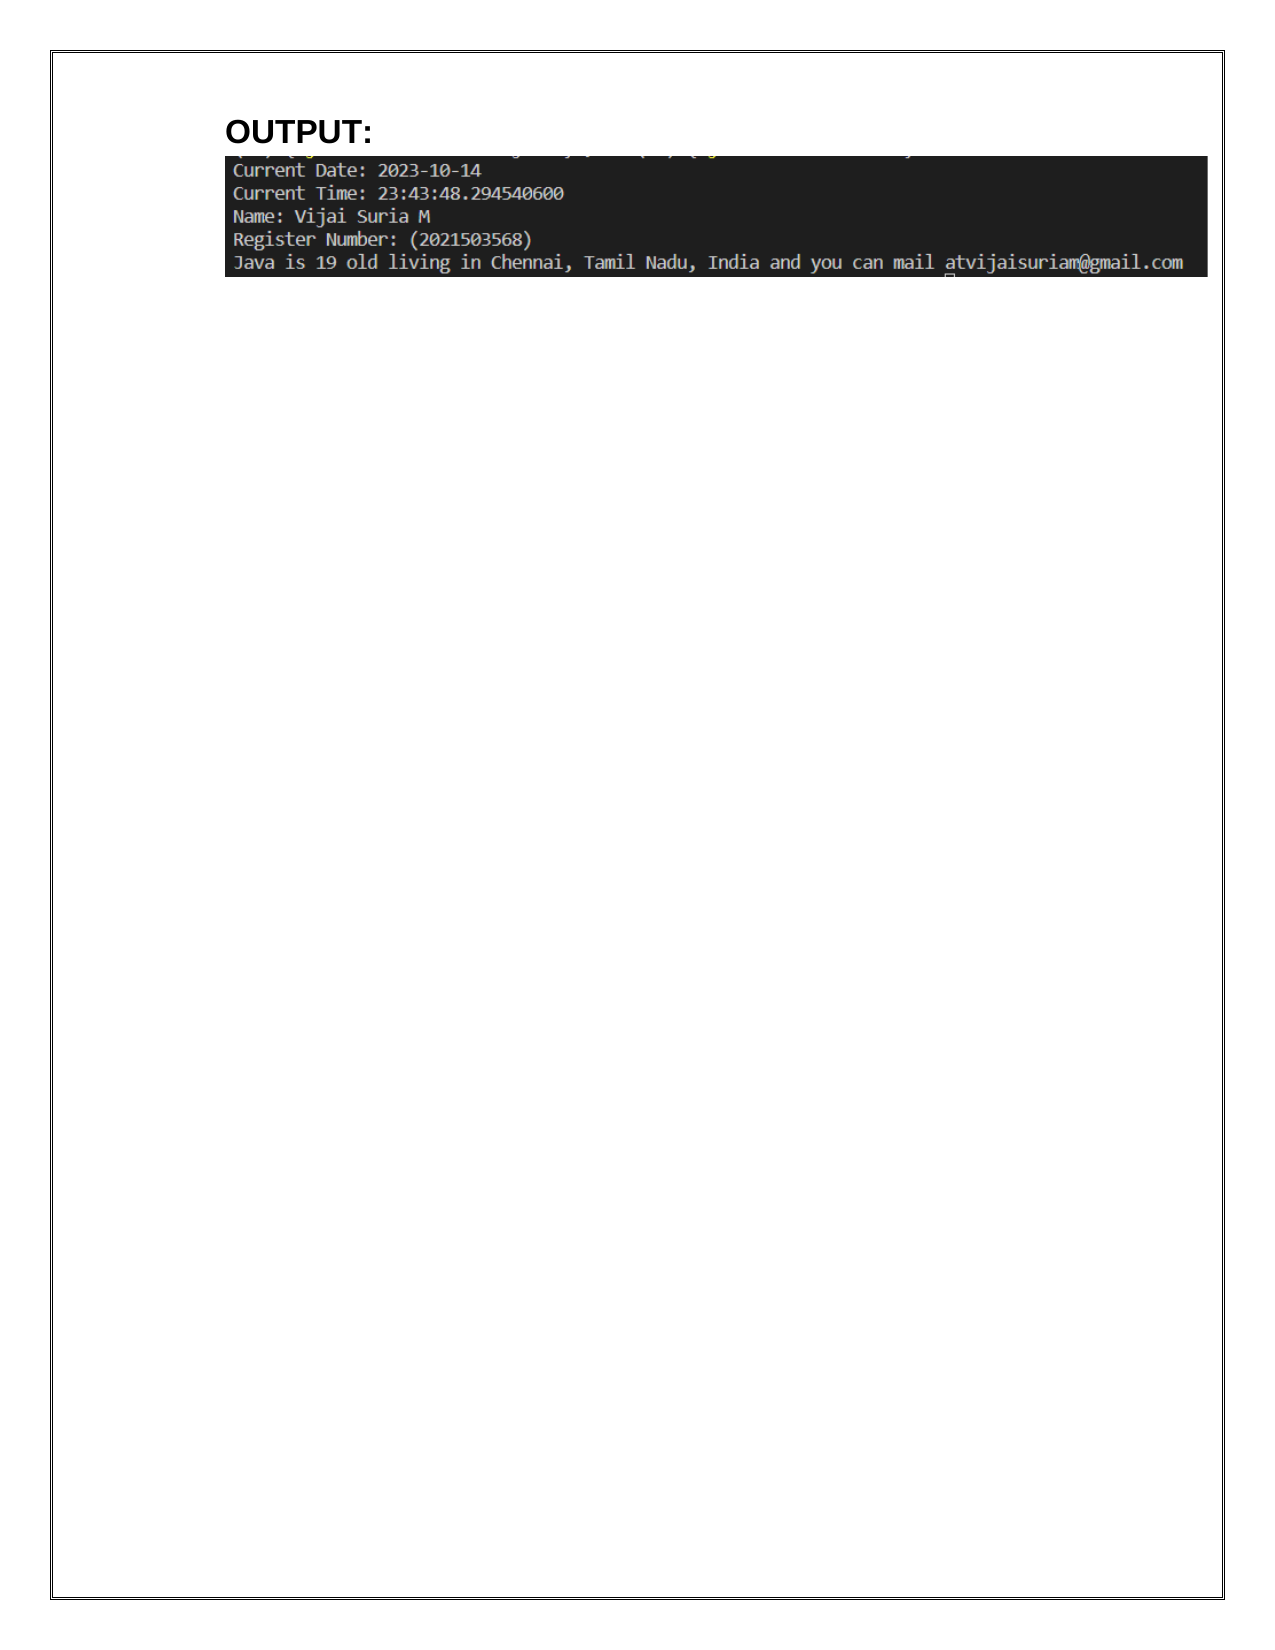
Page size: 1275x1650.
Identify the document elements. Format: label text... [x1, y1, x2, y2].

list OUTPUT: [225, 112, 1162, 151]
picture [225, 156, 1208, 277]
